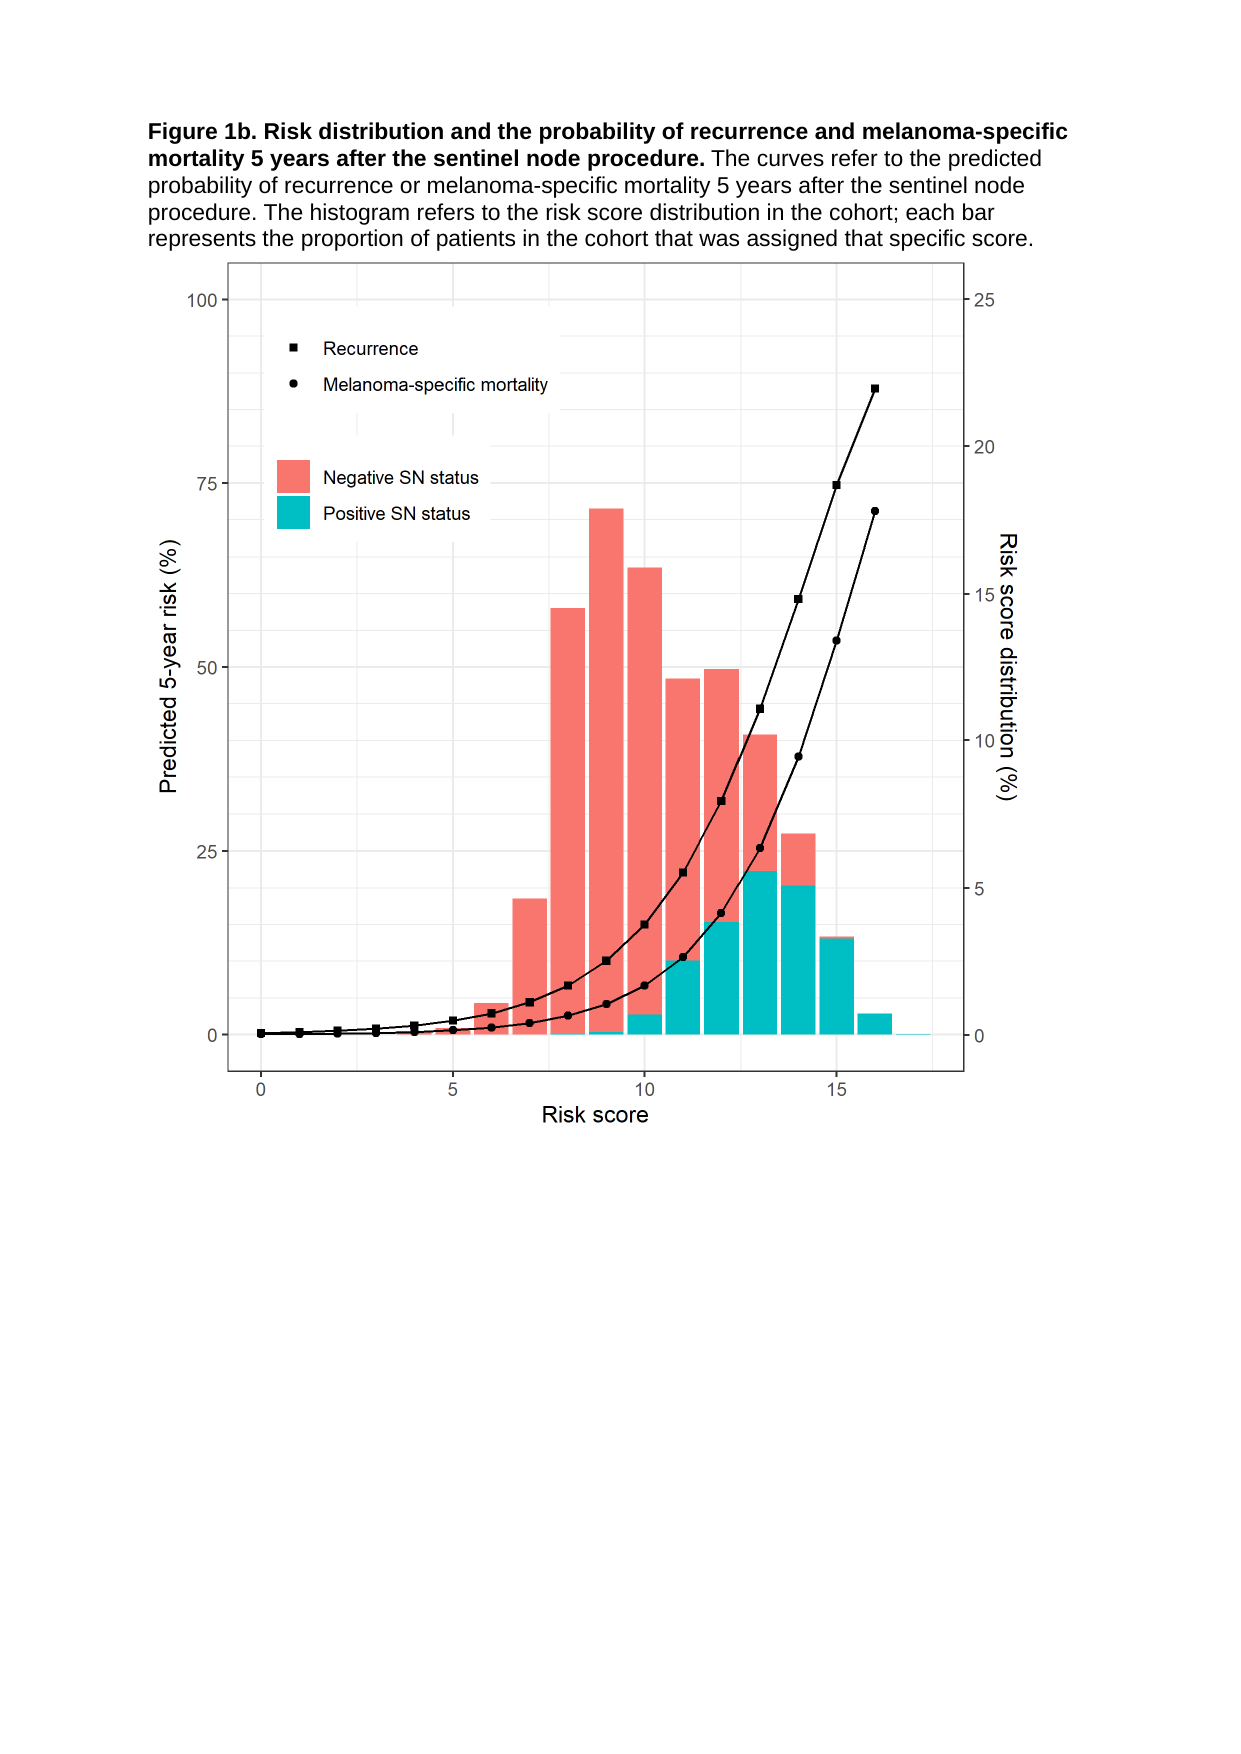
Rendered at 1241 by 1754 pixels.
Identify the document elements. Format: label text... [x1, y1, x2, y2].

text Figure 1b. Risk distribution and the probability of recurrence and melanoma-specific mortality 5 years after the sentinel node procedure. The curves refer to the predicted probability of recurrence or melanoma-specific mortality 5 years after the sentinel node procedure. The histogram refers to the risk score distribution in the cohort; each bar represents the proportion of patients in the cohort that was assigned that specific score. [148, 118, 1092, 252]
picture [147, 251, 1034, 1138]
